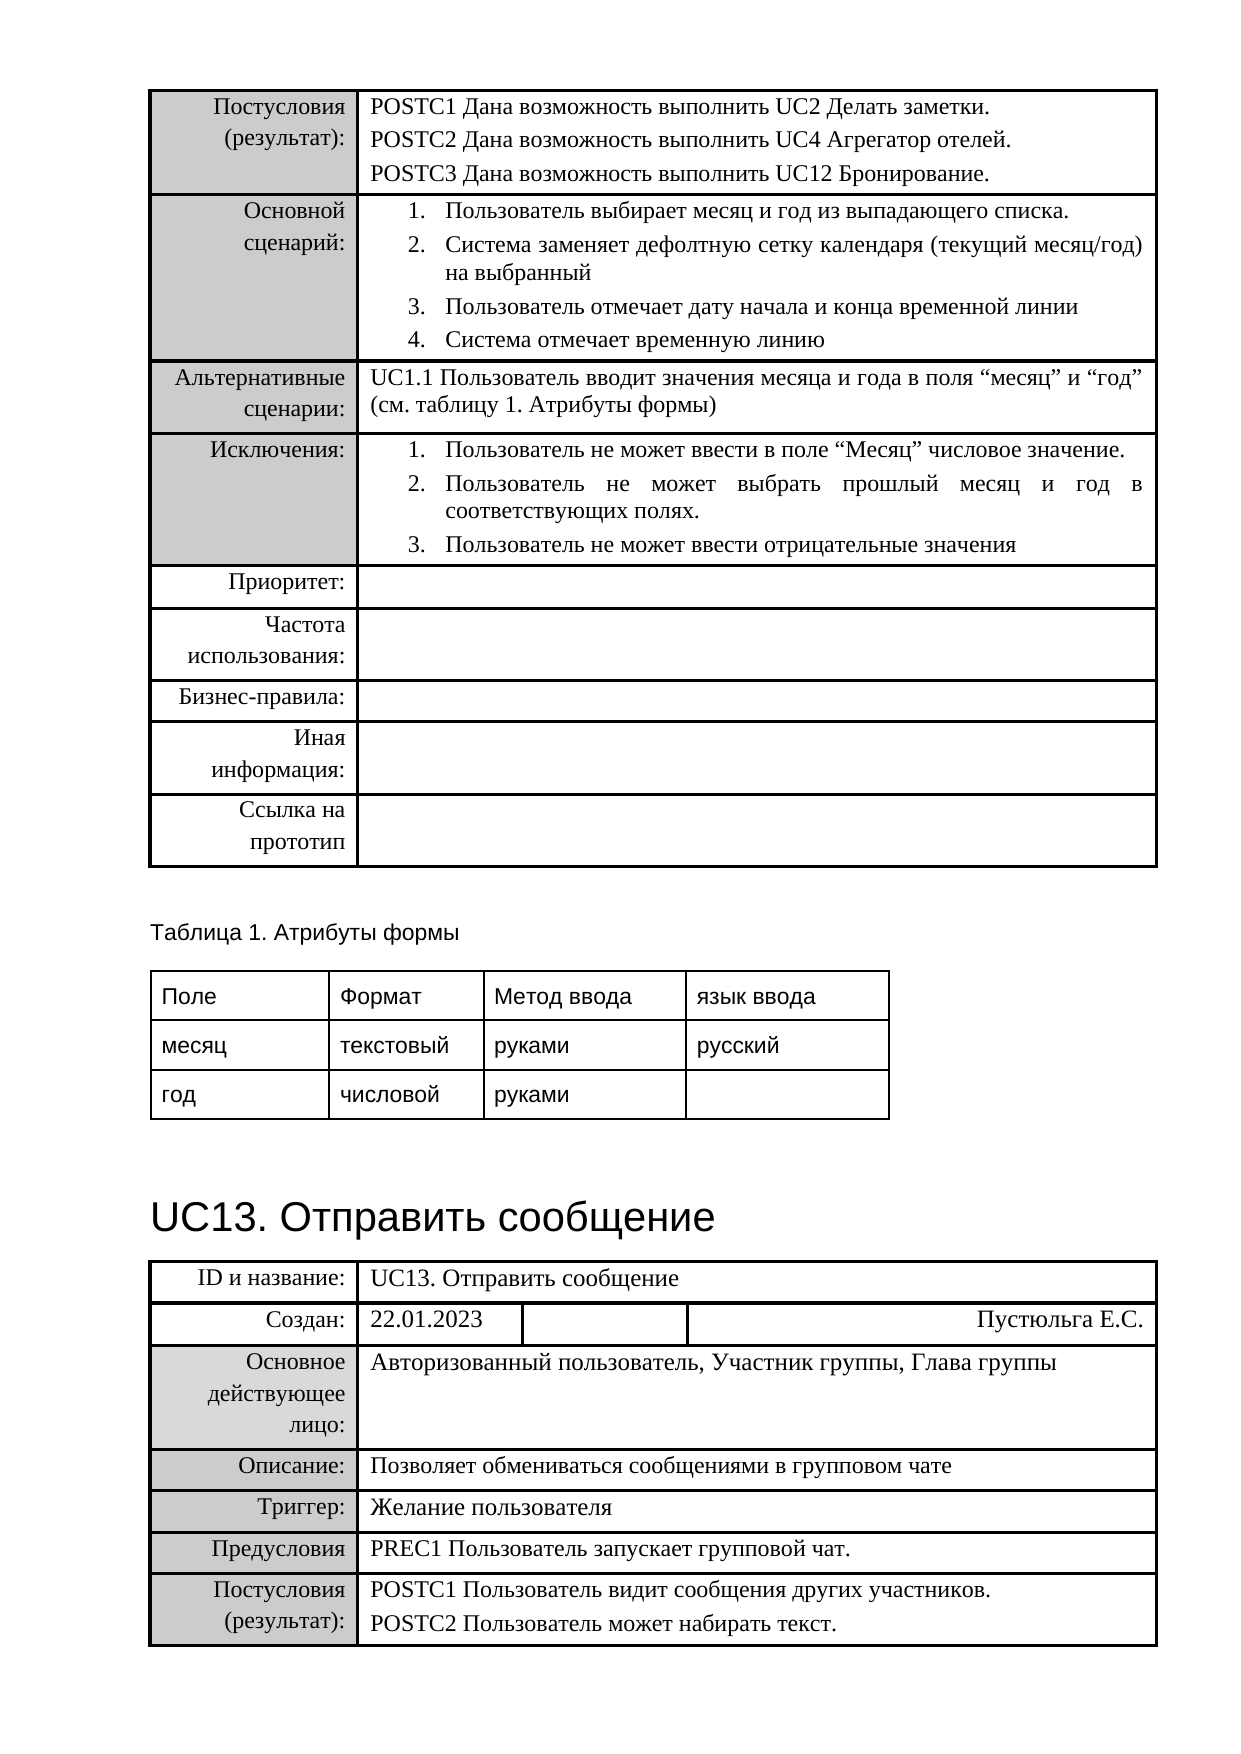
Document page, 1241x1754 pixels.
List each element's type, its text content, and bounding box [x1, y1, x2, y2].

table_cell русский [687, 1021, 888, 1069]
table_cell POSTC1 Дана возможность выполнить UC2 Делать заметки. POSTC2 Дана возможность выполнить UC4 Агрегатор отелей. POSTC3 Дана возможность выполнить UC12 Бронирование. [359, 92, 1155, 193]
table_header язык ввода [687, 972, 888, 1019]
table_cell Постусловия (результат): [152, 92, 356, 193]
table_header Метод ввода [485, 972, 685, 1019]
table_cell Ссылка на прототип [152, 796, 356, 865]
table_cell Бизнес-правила: [152, 682, 356, 720]
table_cell Желание пользователя [359, 1492, 1155, 1531]
table_cell PREC1 Пользователь запускает групповой чат. [359, 1534, 1155, 1572]
table_cell Исключения: [152, 435, 356, 564]
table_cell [152, 1575, 356, 1644]
table_header UC13. Отправить сообщение [359, 1263, 1155, 1301]
table_cell [359, 682, 1155, 720]
table_cell Предусловия [152, 1534, 356, 1572]
table_cell Основное действующее лицо: [152, 1347, 356, 1448]
table_cell Альтернативные сценарии: [152, 363, 356, 432]
table_cell месяц [152, 1021, 328, 1069]
table_cell Описание: [152, 1451, 356, 1489]
table_cell Позволяет обмениваться сообщениями в групповом чате [359, 1451, 1155, 1489]
subtitle UC13. Отправить сообщение [150, 1192, 1090, 1240]
table_cell Пользователь не может ввести в поле “Месяц” числовое значение. Пользователь не может выбрать прошлый месяц и год в соответствующих полях. Пользователь не может ввести отрицательные значения [359, 435, 1155, 564]
table_header Формат [330, 972, 483, 1019]
table_cell Частота использования: [152, 610, 356, 679]
table_cell Пустюльга Е.С. [689, 1305, 1155, 1344]
table_cell текстовый [330, 1021, 483, 1069]
table_cell Создан: [152, 1305, 356, 1344]
table_cell [359, 796, 1155, 865]
table_cell Триггер: [152, 1492, 356, 1531]
table_cell руками [485, 1021, 685, 1069]
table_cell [359, 1575, 1155, 1644]
table_cell Приоритет: [152, 567, 356, 607]
table_cell год [152, 1071, 328, 1118]
text Таблица 1. Атрибуты формы [150, 919, 1090, 945]
table_cell руками [485, 1071, 685, 1118]
table_cell [687, 1071, 888, 1118]
table_cell Авторизованный пользователь, Участник группы, Глава группы [359, 1347, 1155, 1448]
table_cell [359, 723, 1155, 792]
table_cell [524, 1305, 686, 1344]
table_cell Иная информация: [152, 723, 356, 792]
table_header Поле [152, 972, 328, 1019]
table_cell 22.01.2023 [359, 1305, 521, 1344]
table_header ID и название: [152, 1263, 356, 1301]
table_cell числовой [330, 1071, 483, 1118]
table_cell [359, 567, 1155, 607]
table_cell Пользователь выбирает месяц и год из выпадающего списка. Система заменяет дефолтную сетку календаря (текущий месяц/год) на выбранный Пользователь отмечает дату начала и конца временной линии Система отмечает временную линию [359, 196, 1155, 359]
table_cell UC1.1 Пользователь вводит значения месяца и года в поля “месяц” и “год” (см. таблицу 1. Атрибуты формы) [359, 363, 1155, 432]
table_cell [359, 610, 1155, 679]
table_cell Основной сценарий: [152, 196, 356, 359]
